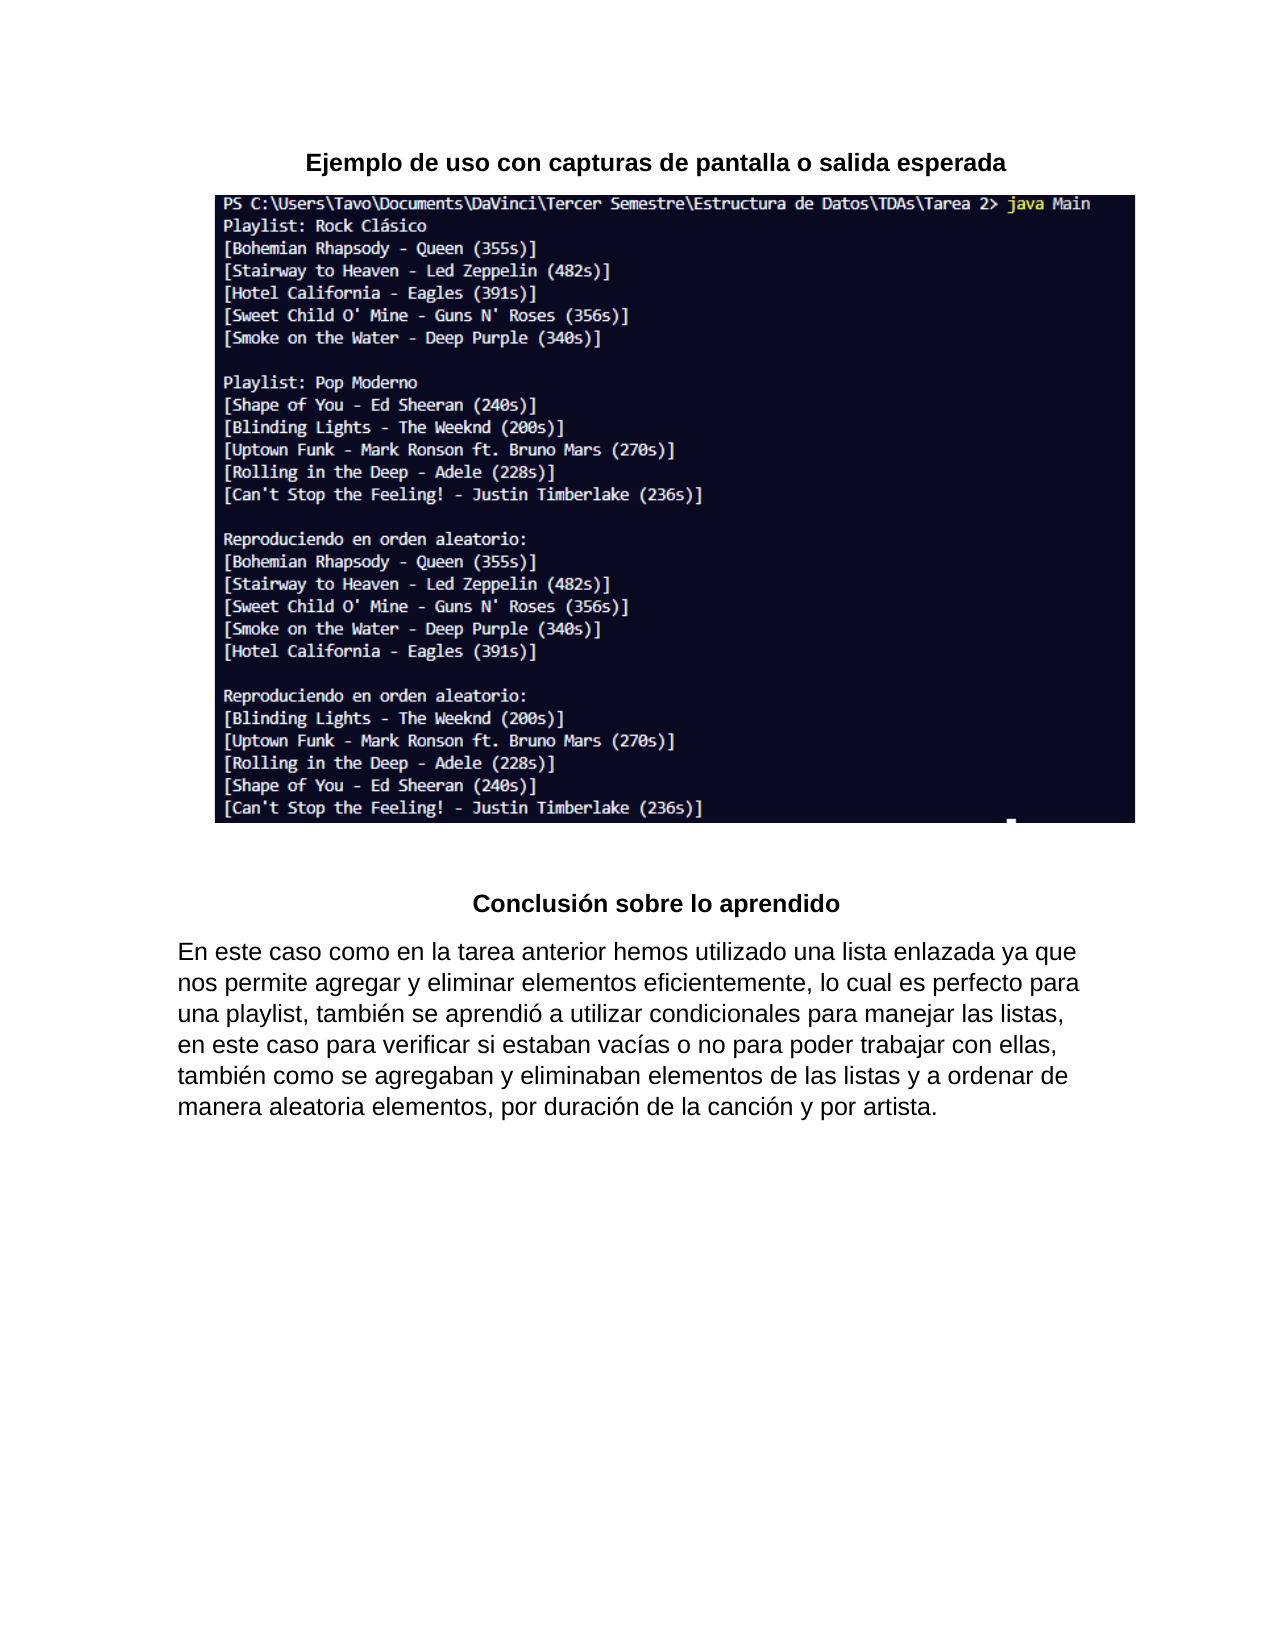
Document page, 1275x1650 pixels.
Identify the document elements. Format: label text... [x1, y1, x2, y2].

picture [214, 195, 1136, 823]
text Conclusión sobre lo aprendido [215, 889, 1098, 918]
text En este caso como en la tarea anterior hemos utilizado una lista enlazada ya que nos permite agregar y eliminar elementos eficientemente, lo cual es perfecto para una playlist, también se aprendió a utilizar condicionales para manejar las listas, en este caso para verificar si estaban vacías o no para poder trabajar con ellas, también como se agregaban y eliminaban elementos de las listas y a ordenar de manera aleatoria elementos, por duración de la canción y por artista. [177, 937, 1098, 1121]
text Ejemplo de uso con capturas de pantalla o salida esperada [215, 148, 1098, 176]
